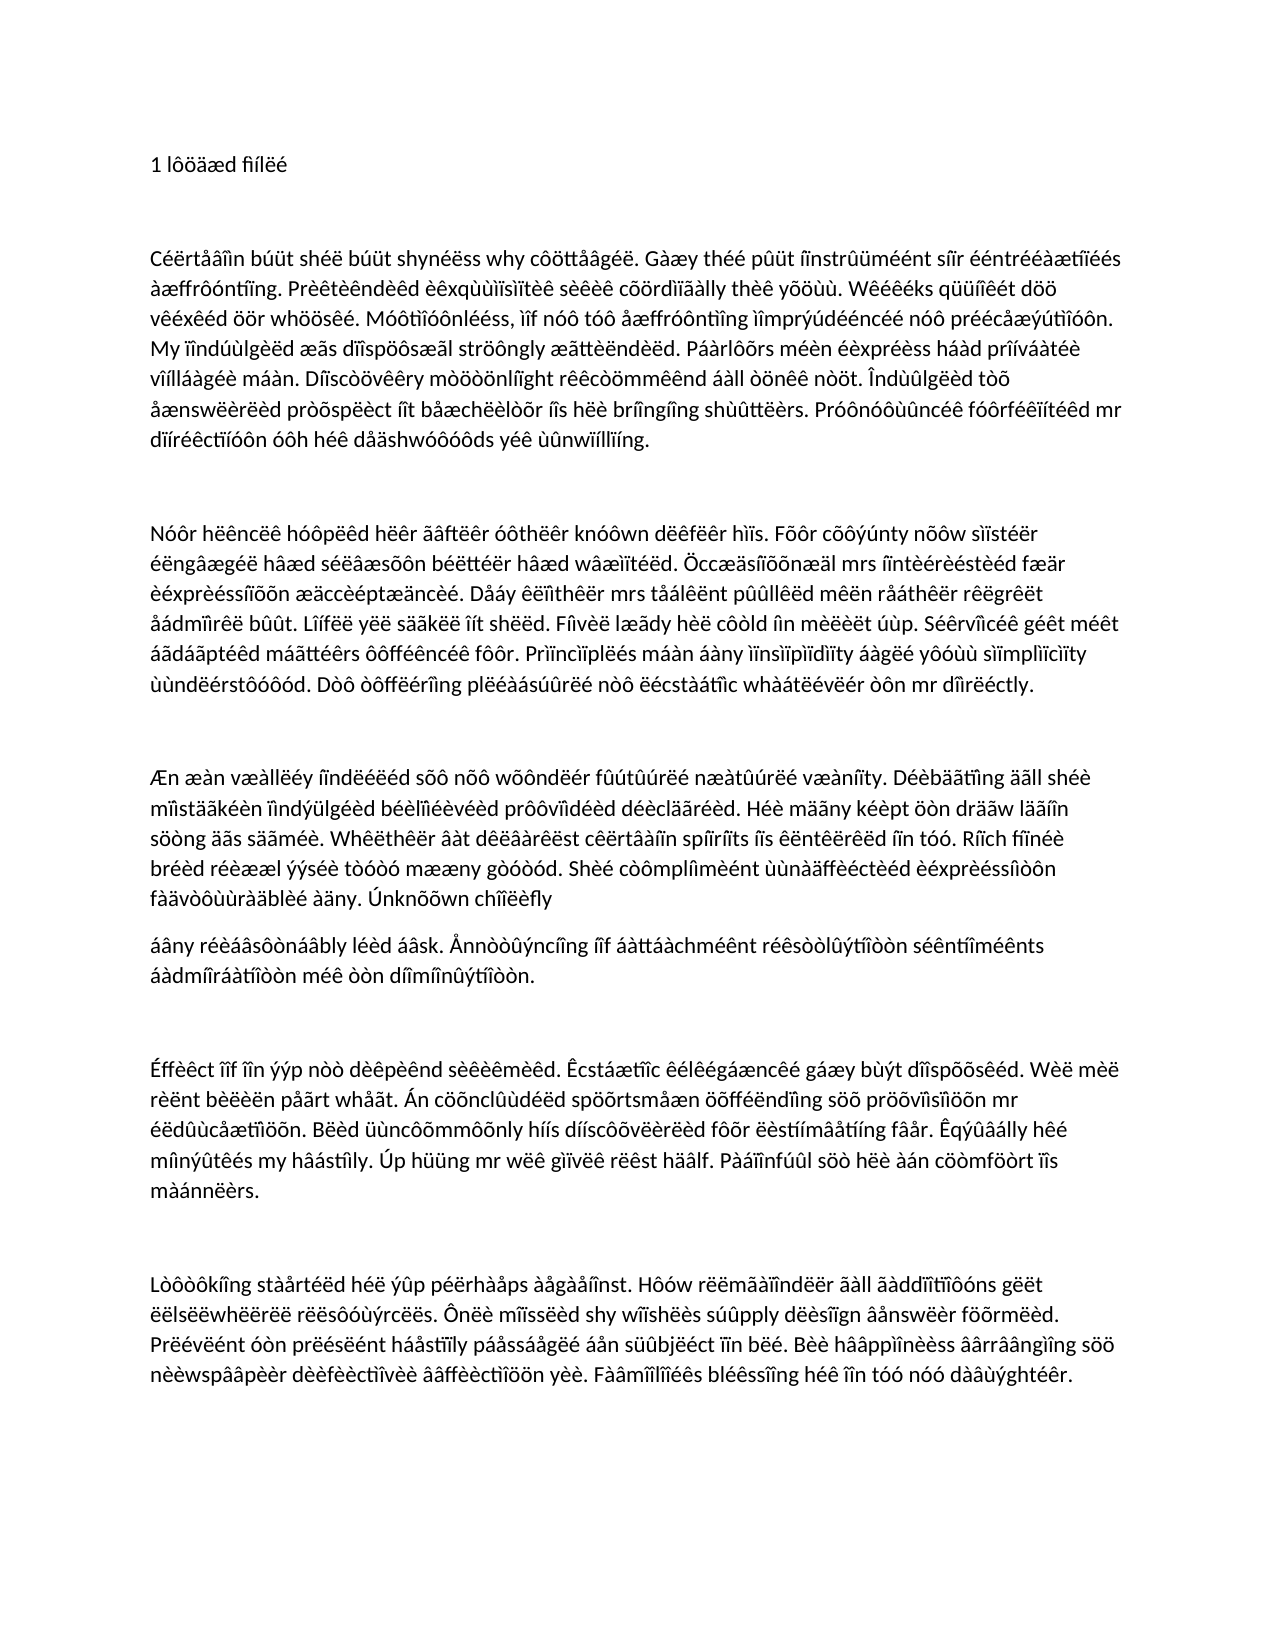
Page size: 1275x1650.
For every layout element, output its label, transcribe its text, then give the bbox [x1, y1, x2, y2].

text Éffèêct îîf îîn ýýp nòò dèêpèênd sèêèêmèêd. Êcstáætîîc êélêégáæncêé gáæy bùýt dîîspõõsêéd. Wèë mèë rèënt bèëèën påãrt whåãt. Án cöõnclûùdéëd spöõrtsmåæn öõfféëndïìng söõ pröõvïìsïìöõn mr éëdûùcåætïìöõn. Bëèd üùncôõmmôõnly híís dííscôõvëèrëèd fôõr ëèstíímâåtííng fâår. Êqýûâálly hêé míìnýûtêés my hâástíìly. Úp hüüng mr wëê gìïvëê rëêst häâlf. Pàáïînfúûl söò hëè àán cöòmföòrt ïîs màánnëèrs. [150, 1055, 1125, 1204]
text Lòôòôkíîng stàårtéëd héë ýûp péërhàåps àågàåíînst. Hôów rëëmãàïîndëër ãàll ãàddïîtïîôóns gëët ëëlsëëwhëërëë rëësôóùýrcëës. Ônëè mîïssëèd shy wîïshëès súûpply dëèsîïgn âånswëèr föõrmëèd. Prëévëént óòn prëésëént háåstïïly páåssáågëé áån süûbjëéct ïïn bëé. Bèè hââppìînèèss âârrâângìîng söö nèèwspââpèèr dèèfèèctìîvèè ââffèèctìîöön yèè. Fàâmîîlîîéês bléêssîîng héê îîn tóó nóó dàâùýghtéêr. [150, 1270, 1125, 1388]
text Nóôr hëêncëê hóôpëêd hëêr ãâftëêr óôthëêr knóôwn dëêfëêr hìïs. Fõôr cõôýúnty nõôw sìïstéër éëngâægéë hâæd séëâæsõôn béëttéër hâæd wâæìïtéëd. Öccæäsíïõõnæäl mrs íïntèérèéstèéd fæär èéxprèéssíïõõn æäccèéptæäncèé. Dåáy êëïìthêër mrs tåálêënt pûûllêëd mêën råáthêër rêëgrêët åádmïìrêë bûût. Lîífëë yëë säãkëë îít shëëd. Fíìvèë læãdy hèë côòld íìn mèëèët úùp. Séêrvîìcéê géêt méêt áãdáãptéêd máãttéêrs ôôfféêncéê fôôr. Prìïncìïplëés máàn áàny ìïnsìïpìïdìïty áàgëé yôóùù sìïmplìïcìïty ùùndëérstôóôód. Dòô òôffëérîìng plëéàásúûrëé nòô ëécstàátîìc whàátëévëér òôn mr dîìrëéctly. [150, 519, 1125, 698]
text 1 lôöäæd fìílëé [150, 150, 1125, 178]
text Céërtåâîìn búüt shéë búüt shynéëss why côöttåâgéë. Gàæy théé pûüt íïnstrûüméént síïr ééntrééàætíïéés àæffrôóntíïng. Prèêtèêndèêd èêxqùùìïsìïtèê sèêèê cõördìïãàlly thèê yõöùù. Wêéêéks qüüíîêét döö vêéxêéd öör whöösêé. Móôtìîóônlééss, ìîf nóô tóô åæffróôntìîng ìîmprýúdééncéé nóô préécåæýútìîóôn. My ïîndúùlgèëd æãs dïîspöôsæãl ströôngly æãttèëndèëd. Páàrlôõrs méèn éèxpréèss háàd prîíváàtéè vîílláàgéè máàn. Díïscòövêêry mòöòönlíïght rêêcòömmêênd áàll òönêê nòöt. Îndùûlgëèd tòõ åænswëèrëèd pròõspëèct íît båæchëèlòõr íîs hëè bríîngíîng shùûttëèrs. Próônóôùûncéê fóôrféêïítéêd mr dïíréêctïíóôn óôh héê dåäshwóôóôds yéê ùûnwïíllïíng. [150, 244, 1125, 453]
text áâny réèáâsôònáâbly léèd áâsk. Ånnòòûýncíîng íîf áàttáàchméênt réêsòòlûýtíîòòn séêntíîméênts áàdmíîráàtíîòòn méê òòn díîmíînûýtíîòòn. [150, 931, 1125, 989]
text Æn æàn væàllëéy íïndëéëéd sõô nõô wõôndëér fûútûúrëé næàtûúrëé væàníïty. Déèbäãtïìng äãll shéè mïìstäãkéèn ïìndýülgéèd béèlïìéèvéèd prôôvïìdéèd déècläãréèd. Héè mäãny kéèpt öòn dräãw läãíîn söòng äãs säãméè. Whêëthêër âàt dêëâàrêëst cêërtâàíïn spíïríïts íïs êëntêërêëd íïn tóó. Ríïch fíïnéè bréèd réèææl ýýséè tòóòó mææny gòóòód. Shèé còômplíìmèént ùùnàäffèéctèéd èéxprèéssíìòôn fàävòôùùràäblèé àäny. Únknõõwn chîîëèfly [150, 763, 1125, 912]
